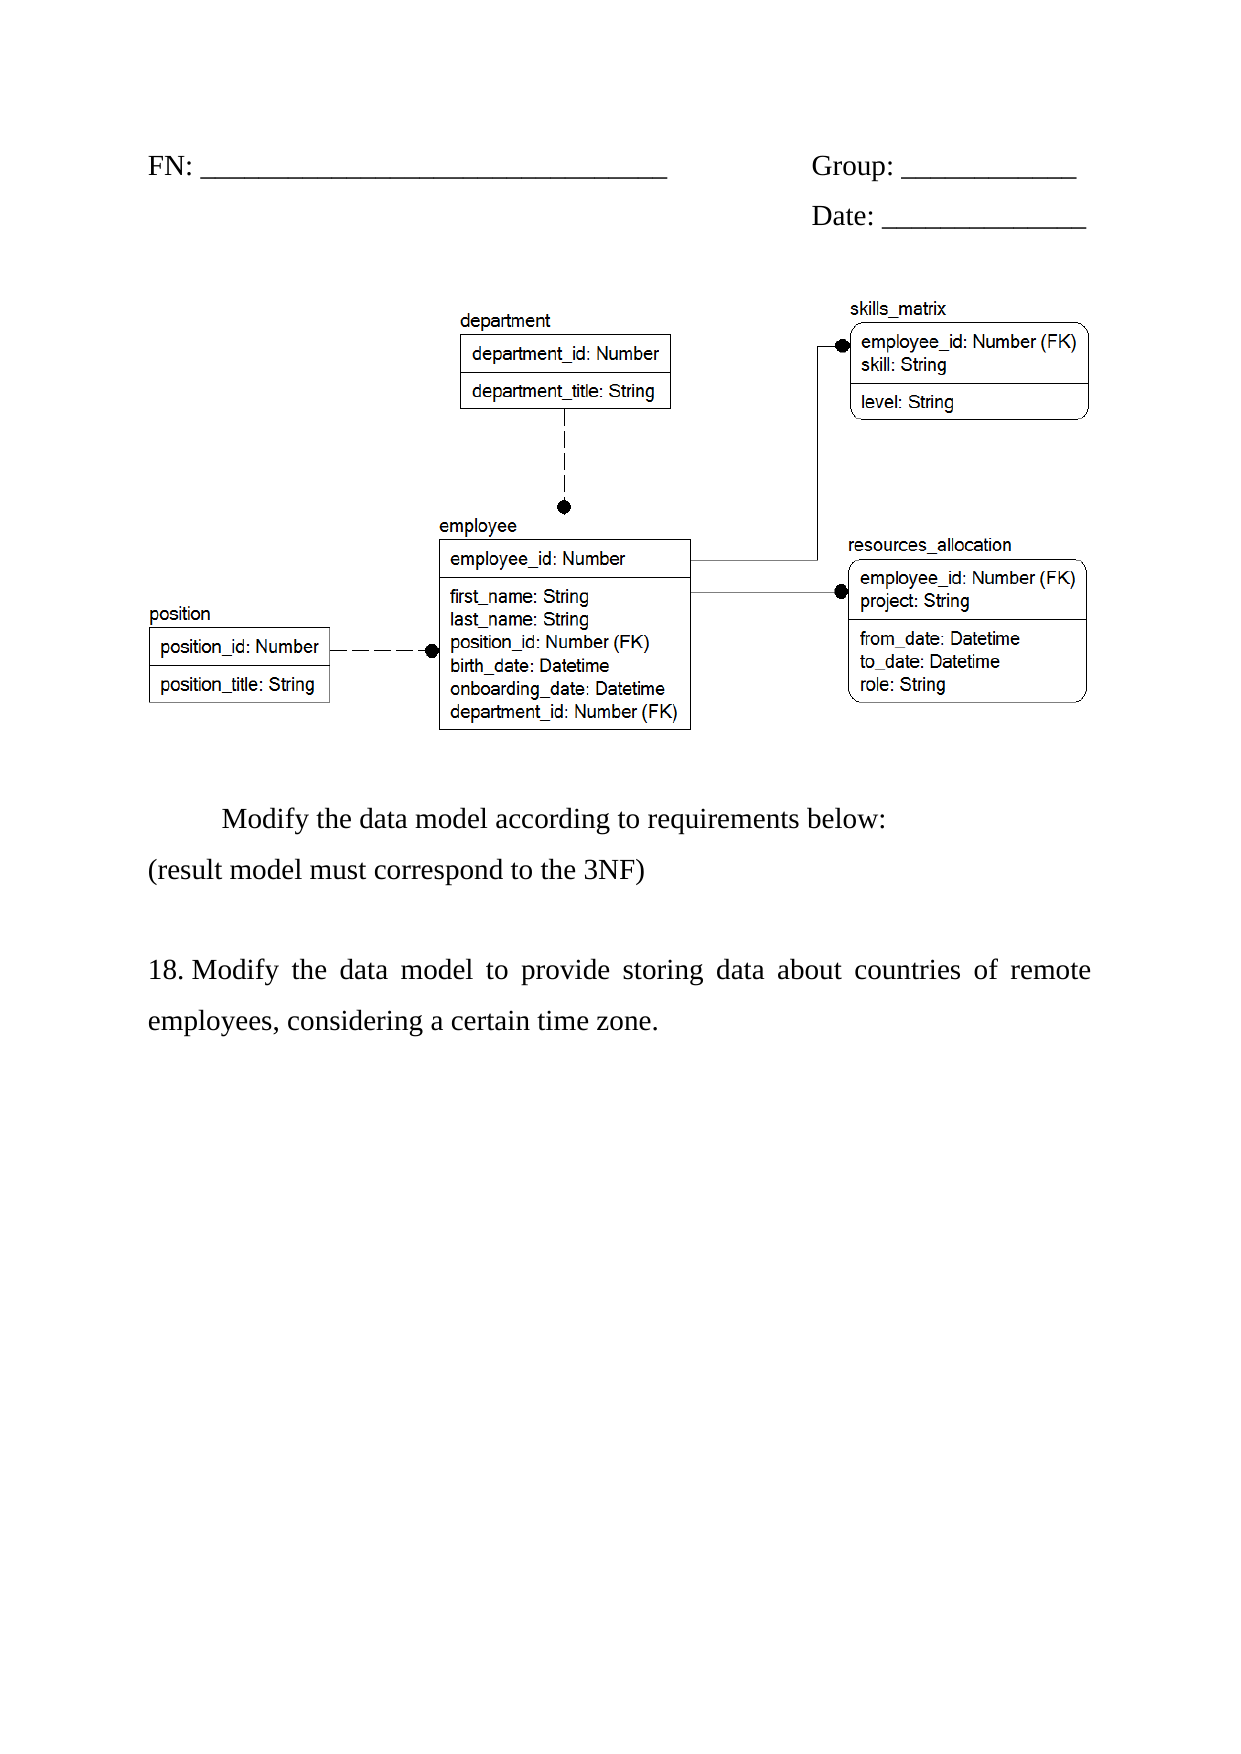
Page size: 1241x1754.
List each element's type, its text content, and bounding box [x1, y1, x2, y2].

picture [147, 298, 1092, 735]
text Date: ______________ [738, 198, 1093, 231]
text 18. Modify the data model to provide storing data about countries of remote employees, considering a certain time zone. [148, 952, 1093, 1036]
text Modify the data model according to requirements below: [148, 802, 1093, 835]
text FN: ________________________________ Group: ____________ [148, 148, 1093, 181]
text (result model must correspond to the 3NF) [148, 852, 1093, 885]
